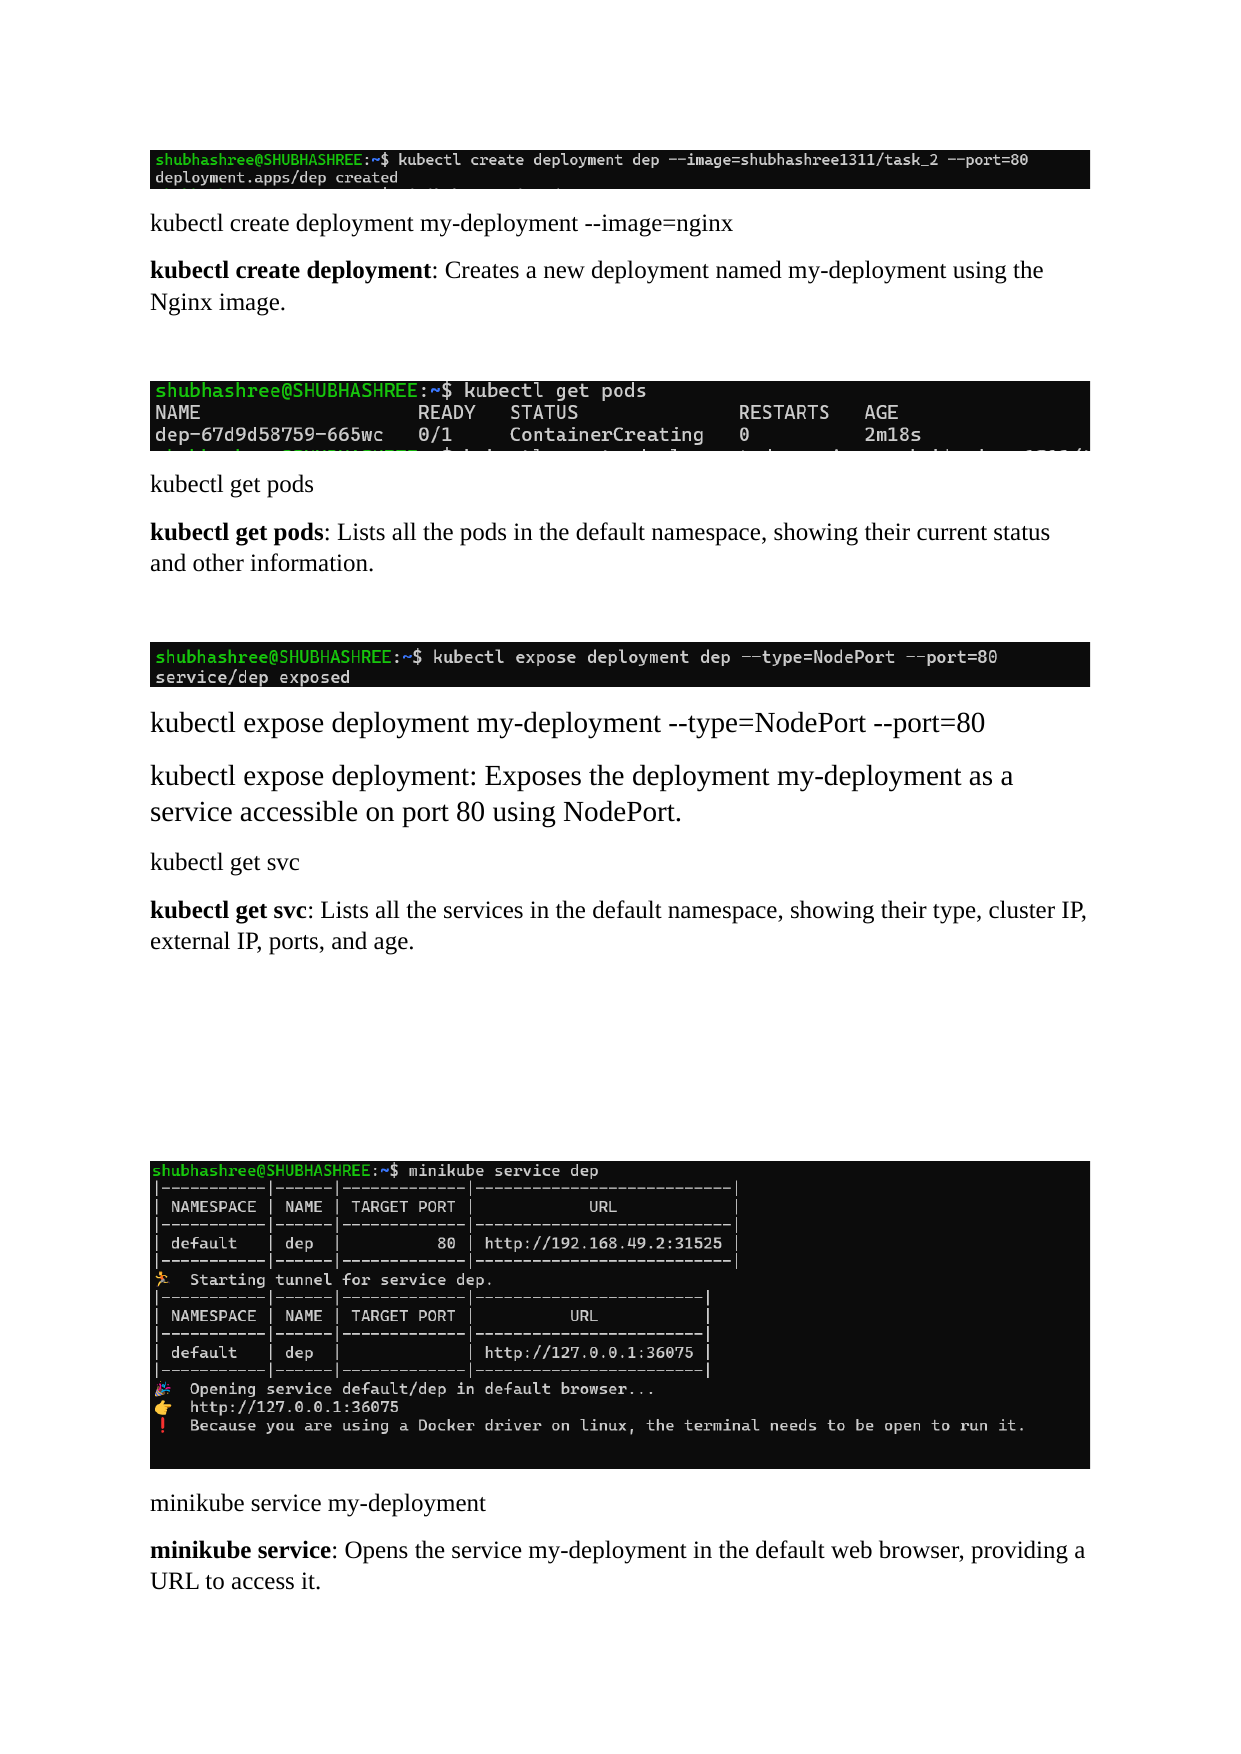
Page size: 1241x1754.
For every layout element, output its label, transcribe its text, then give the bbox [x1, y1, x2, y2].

text kubectl get pods [150, 469, 1090, 498]
text minikube service my-deployment [150, 1488, 1090, 1516]
text kubectl get pods: Lists all the pods in the default namespace, showing their current status and other information. [150, 517, 1090, 577]
text kubectl create deployment my-deployment --image=nginx [150, 208, 1090, 237]
picture [150, 1161, 1091, 1469]
text minikube service: Opens the service my-deployment in the default web browser, providing a URL to access it. [150, 1535, 1090, 1595]
text kubectl get svc: Lists all the services in the default namespace, showing their type, cluster IP, external IP, ports, and age. [150, 895, 1090, 955]
text kubectl expose deployment: Exposes the deployment my-deployment as a service accessible on port 80 using NodePort. [150, 758, 1090, 828]
text kubectl expose deployment my-deployment --type=NodePort --port=80 [150, 705, 1090, 739]
text kubectl get svc [150, 847, 1090, 876]
text kubectl create deployment: Creates a new deployment named my-deployment using the Nginx image. [150, 256, 1090, 315]
picture [150, 381, 1091, 451]
picture [150, 150, 1091, 189]
picture [150, 642, 1091, 687]
